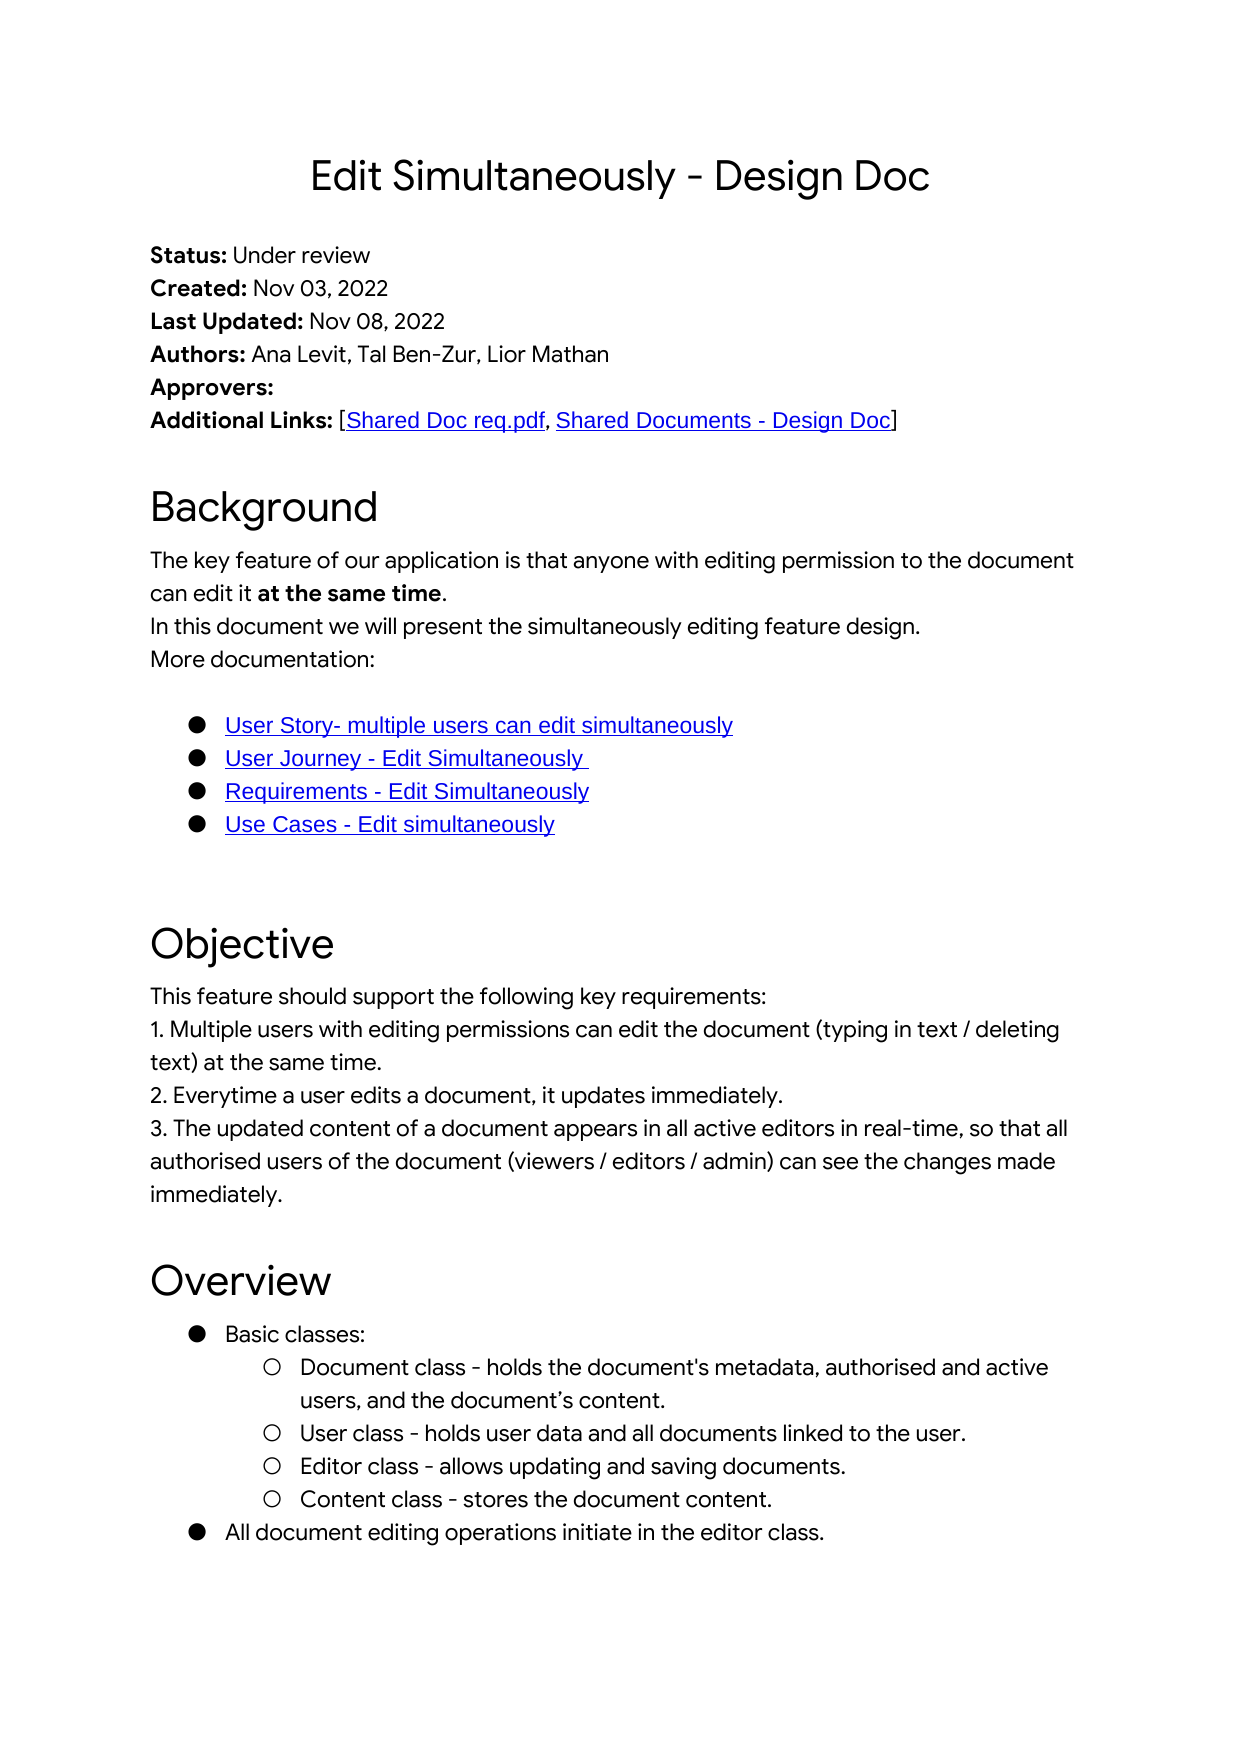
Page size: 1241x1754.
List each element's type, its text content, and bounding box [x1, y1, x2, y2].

text Authors: Ana Levit, Tal Ben-Zur, Lior Mathan [150, 341, 1090, 369]
text Created: Nov 03, 2022 [150, 274, 1090, 303]
text In this document we will present the simultaneously editing feature design. [150, 612, 1090, 641]
text Status: Under review [150, 241, 1090, 270]
list User class - holds user data and all documents linked to the user. [262, 1419, 1090, 1448]
text Additional Links: [Shared Doc req.pdf, Shared Documents - Design Doc] [150, 407, 1090, 435]
text 3. The updated content of a document appears in all active editors in real-time, so that all authorised users of the document (viewers / editors / admin) can see the changes made immediately. [150, 1114, 1090, 1209]
list User Journey - Edit Simultaneously [187, 744, 1090, 773]
title Edit Simultaneously - Design Doc [150, 150, 1090, 202]
text Last Updated: Nov 08, 2022 [150, 307, 1090, 336]
list Content class - stores the document content. [262, 1485, 1090, 1514]
text Approvers: [150, 373, 1090, 402]
text 1. Multiple users with editing permissions can edit the document (typing in text / deleting text) at the same time. [150, 1016, 1090, 1077]
subtitle Overview [150, 1255, 1090, 1307]
text The key feature of our application is that anyone with editing permission to the document can edit it at the same time. [150, 546, 1090, 608]
list Editor class - allows updating and saving documents. [262, 1452, 1090, 1481]
subtitle Background [150, 481, 1090, 533]
text More documentation: [150, 645, 1090, 674]
text 2. Everytime a user edits a document, it updates immediately. [150, 1082, 1090, 1110]
list Document class - holds the document's metadata, authorised and active users, and the document’s content. [262, 1353, 1090, 1415]
list Basic classes: [187, 1320, 1090, 1349]
subtitle Objective [150, 918, 1090, 970]
list Requirements - Edit Simultaneously [187, 777, 1090, 806]
list Use Cases - Edit simultaneously [187, 810, 1090, 839]
list All document editing operations initiate in the editor class. [187, 1518, 1090, 1547]
text This feature should support the following key requirements: [150, 982, 1090, 1011]
list User Story- multiple users can edit simultaneously [187, 711, 1090, 740]
